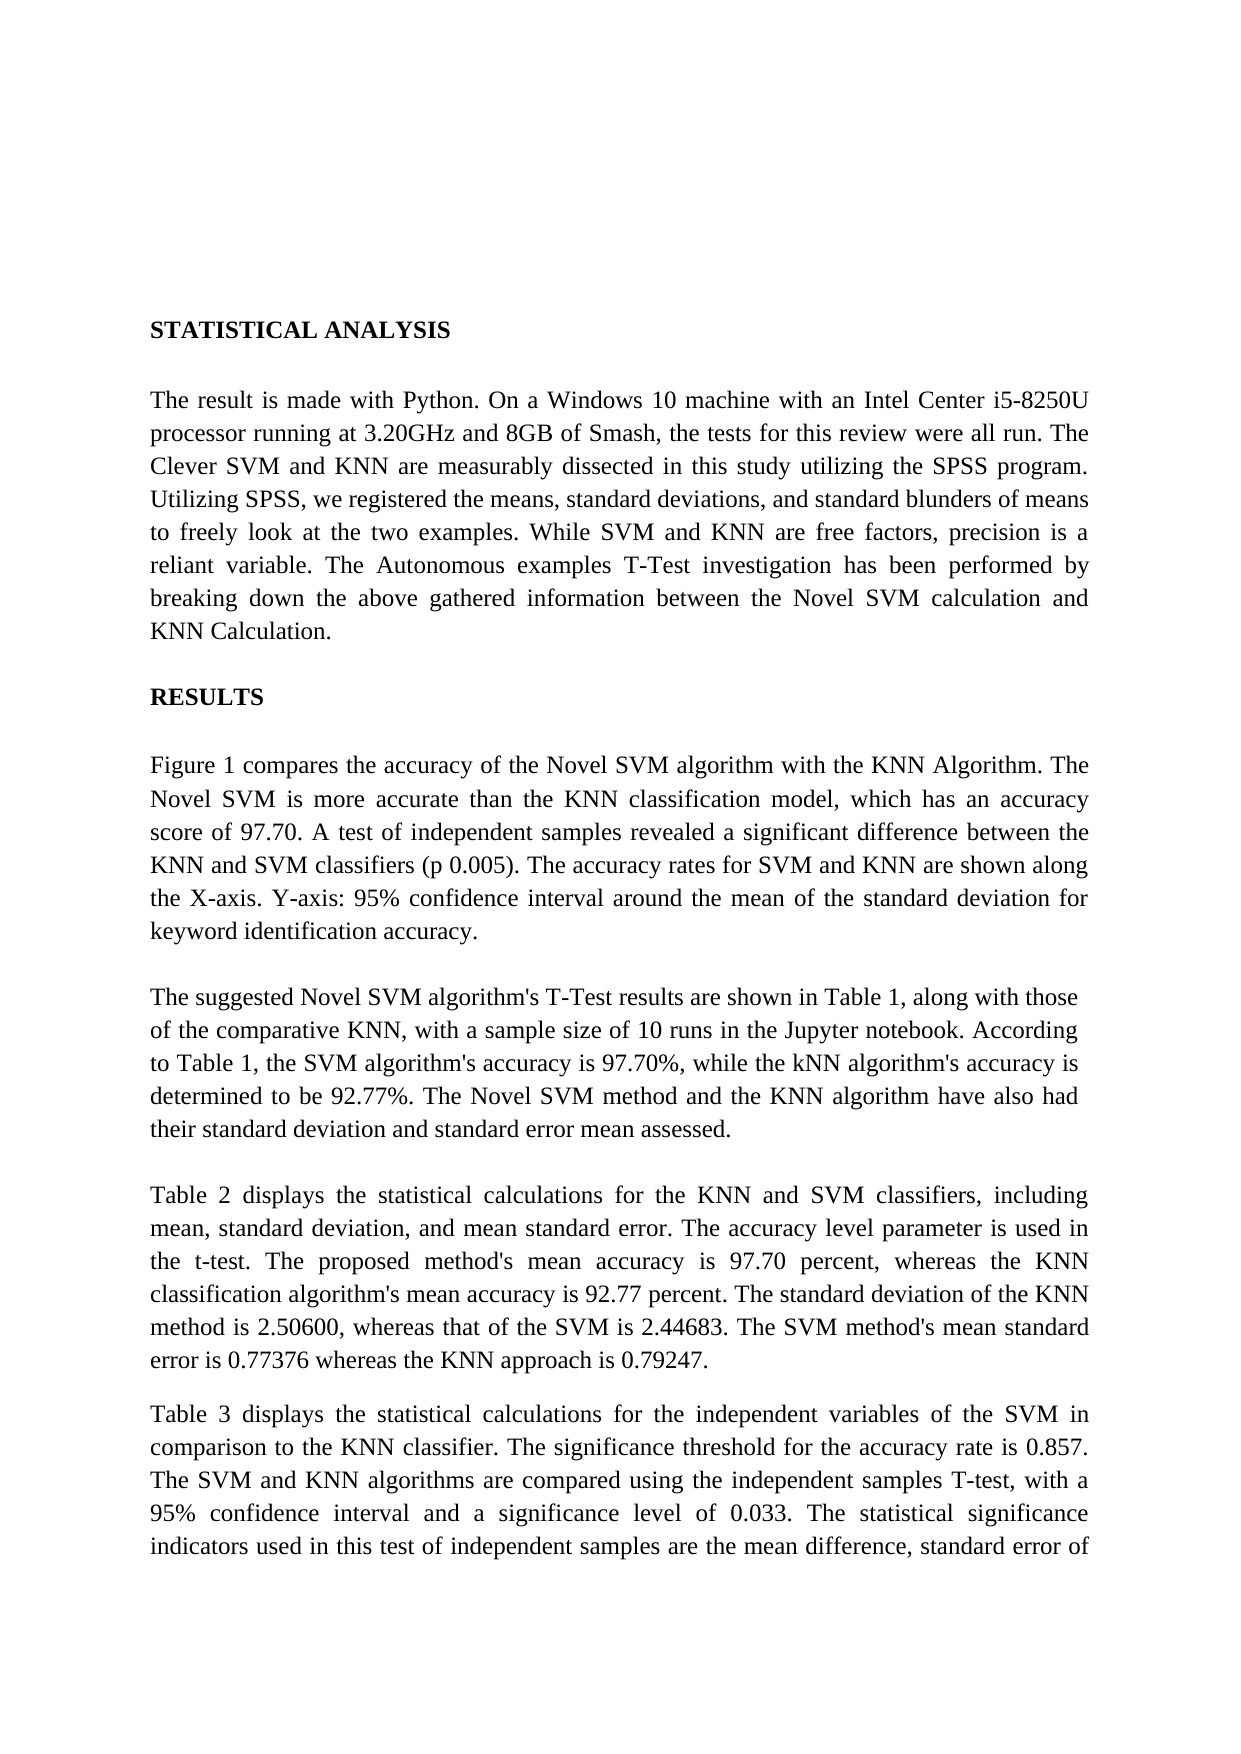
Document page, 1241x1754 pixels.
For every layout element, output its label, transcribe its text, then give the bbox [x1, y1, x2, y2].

text The result is made with Python. On a Windows 10 machine with an Intel Center i5-8250U processor running at 3.20GHz and 8GB of Smash, the tests for this review were all run. The Clever SVM and KNN are measurably dissected in this study utilizing the SPSS program. Utilizing SPSS, we registered the means, standard deviations, and standard blunders of means to freely look at the two examples. While SVM and KNN are free factors, precision is a reliant variable. The Autonomous examples T-Test investigation has been performed by breaking down the above gathered information between the Novel SVM calculation and KNN Calculation. [150, 385, 1090, 645]
text The suggested Novel SVM algorithm's T-Test results are shown in Table 1, along with those of the comparative KNN, with a sample size of 10 runs in the Jupyter notebook. According to Table 1, the SVM algorithm's accuracy is 97.70%, while the kNN algorithm's accuracy is determined to be 92.77%. The Novel SVM method and the KNN algorithm have also had their standard deviation and standard error mean assessed. [150, 982, 1080, 1143]
text RESULTS [150, 682, 1090, 711]
text Figure 1 compares the accuracy of the Novel SVM algorithm with the KNN Algorithm. The Novel SVM is more accurate than the KNN classification model, which has an accuracy score of 97.70. A test of independent samples revealed a significant difference between the KNN and SVM classifiers (p 0.005). The accuracy rates for SVM and KNN are shown along the X-axis. Y-axis: 95% confidence interval around the mean of the standard deviation for keyword identification accuracy. [150, 718, 1090, 944]
text STATISTICAL ANALYSIS [150, 315, 1090, 344]
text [150, 1399, 1090, 1560]
text Table 2 displays the statistical calculations for the KNN and SVM classifiers, including mean, standard deviation, and mean standard error. The accuracy level parameter is used in the t-test. The proposed method's mean accuracy is 97.70 percent, whereas the KNN classification algorithm's mean accuracy is 92.77 percent. The standard deviation of the KNN method is 2.50600, whereas that of the SVM is 2.44683. The SVM method's mean standard error is 0.77376 whereas the KNN approach is 0.79247. [150, 1180, 1090, 1374]
